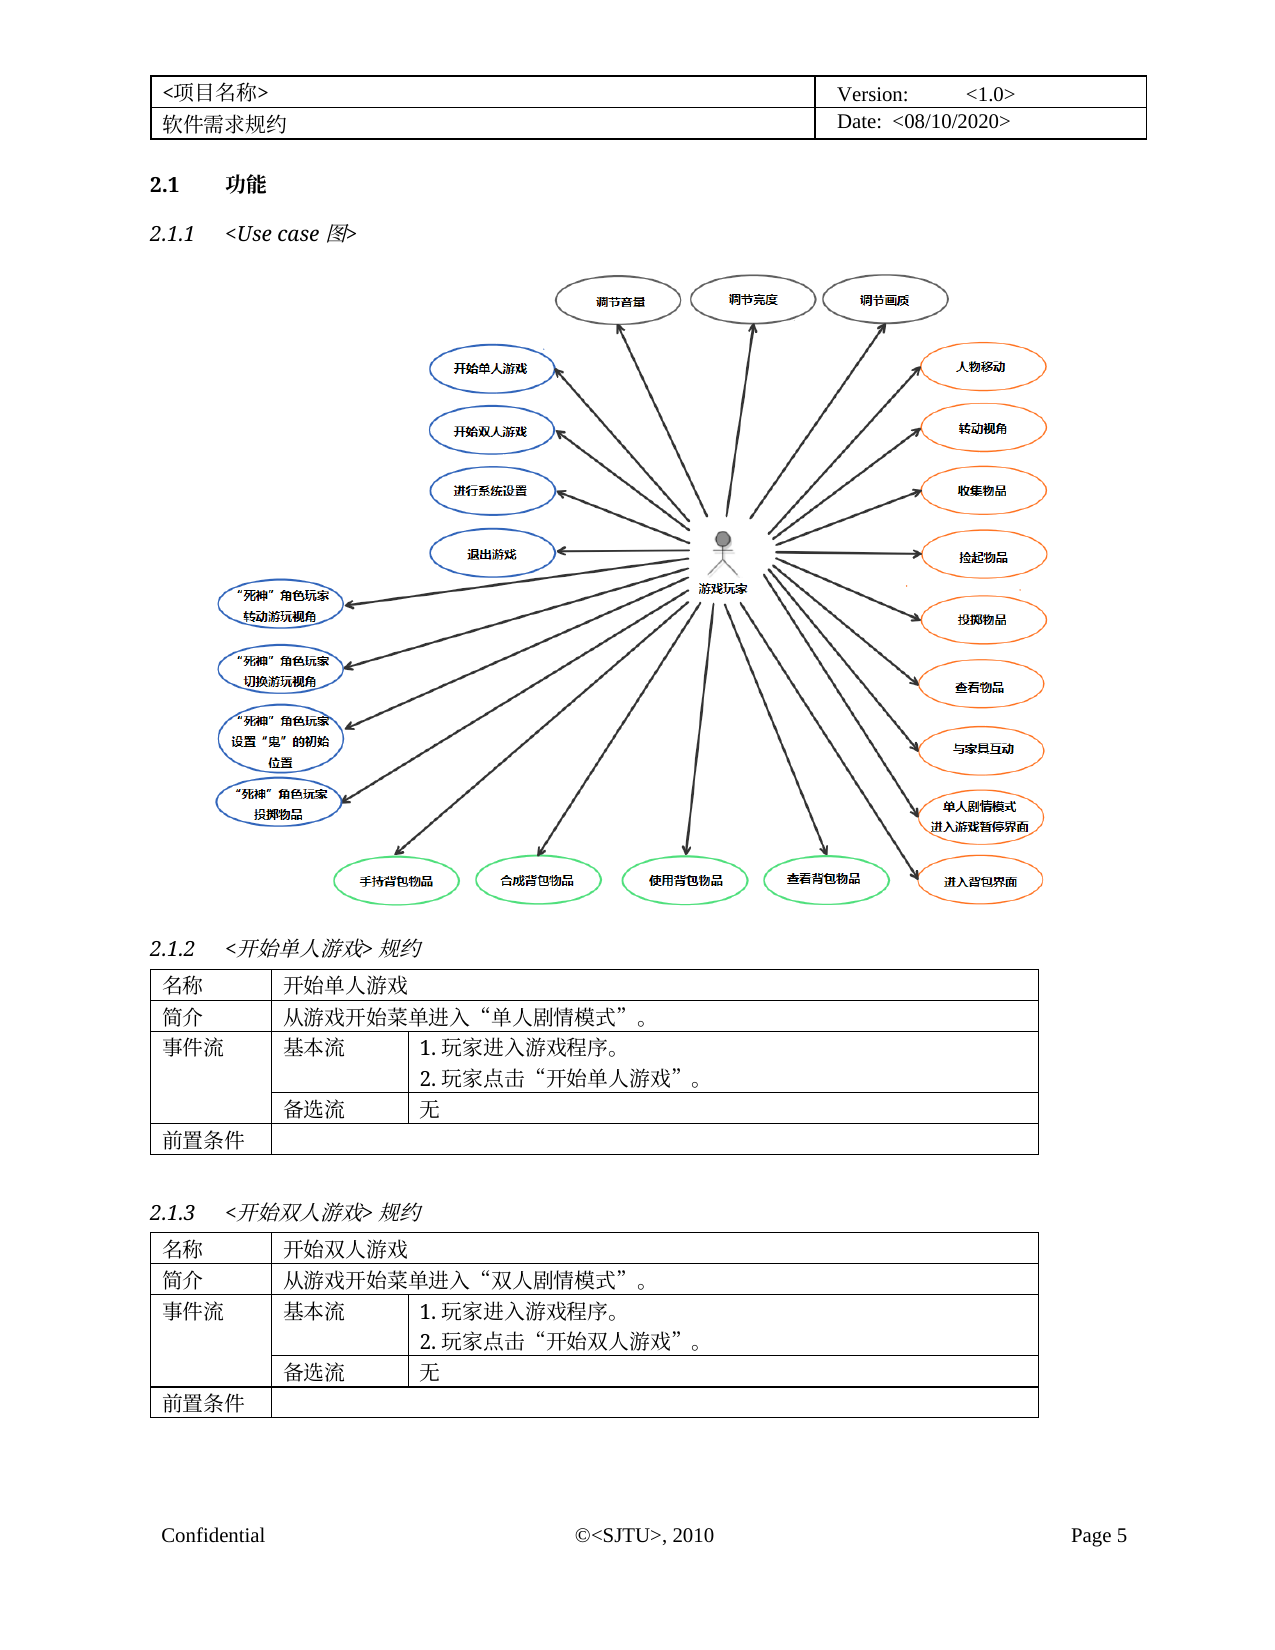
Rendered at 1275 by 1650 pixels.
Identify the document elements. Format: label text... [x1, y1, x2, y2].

table_cell [272, 1388, 1038, 1417]
table_cell 简介 [151, 1001, 271, 1031]
table_cell 前置条件 [151, 1124, 271, 1154]
table_cell 备选流 [272, 1093, 408, 1123]
table_cell [272, 1124, 1038, 1154]
subtitle 功能 [150, 168, 1125, 198]
table_cell 事件流 [151, 1032, 271, 1123]
table_cell 前置条件 [151, 1388, 271, 1417]
table_header 名称 [151, 970, 271, 1000]
table_header 名称 [151, 1233, 271, 1263]
table_cell 备选流 [272, 1356, 408, 1386]
table_cell 玩家进入游戏程序。 玩家点击“开始双人游戏”。 [409, 1295, 1038, 1355]
table_cell 基本流 [272, 1032, 408, 1092]
table_cell 简介 [151, 1264, 271, 1294]
table_header 开始双人游戏 [272, 1233, 1038, 1263]
table_cell 事件流 [151, 1295, 271, 1386]
table_cell 基本流 [272, 1295, 408, 1355]
table_cell 玩家进入游戏程序。 玩家点击“开始单人游戏”。 [409, 1032, 1038, 1092]
table_cell 从游戏开始菜单进入“单人剧情模式”。 [272, 1001, 1038, 1031]
picture [205, 265, 1070, 914]
subtitle <开始单人游戏> 规约 [150, 933, 1125, 963]
table_cell 无 [409, 1093, 1038, 1123]
subtitle <开始双人游戏> 规约 [150, 1196, 1125, 1226]
table_cell 从游戏开始菜单进入“双人剧情模式”。 [272, 1264, 1038, 1294]
table_cell 无 [409, 1356, 1038, 1386]
subtitle <Use case 图> [150, 217, 1125, 247]
table_header 开始单人游戏 [272, 970, 1038, 1000]
